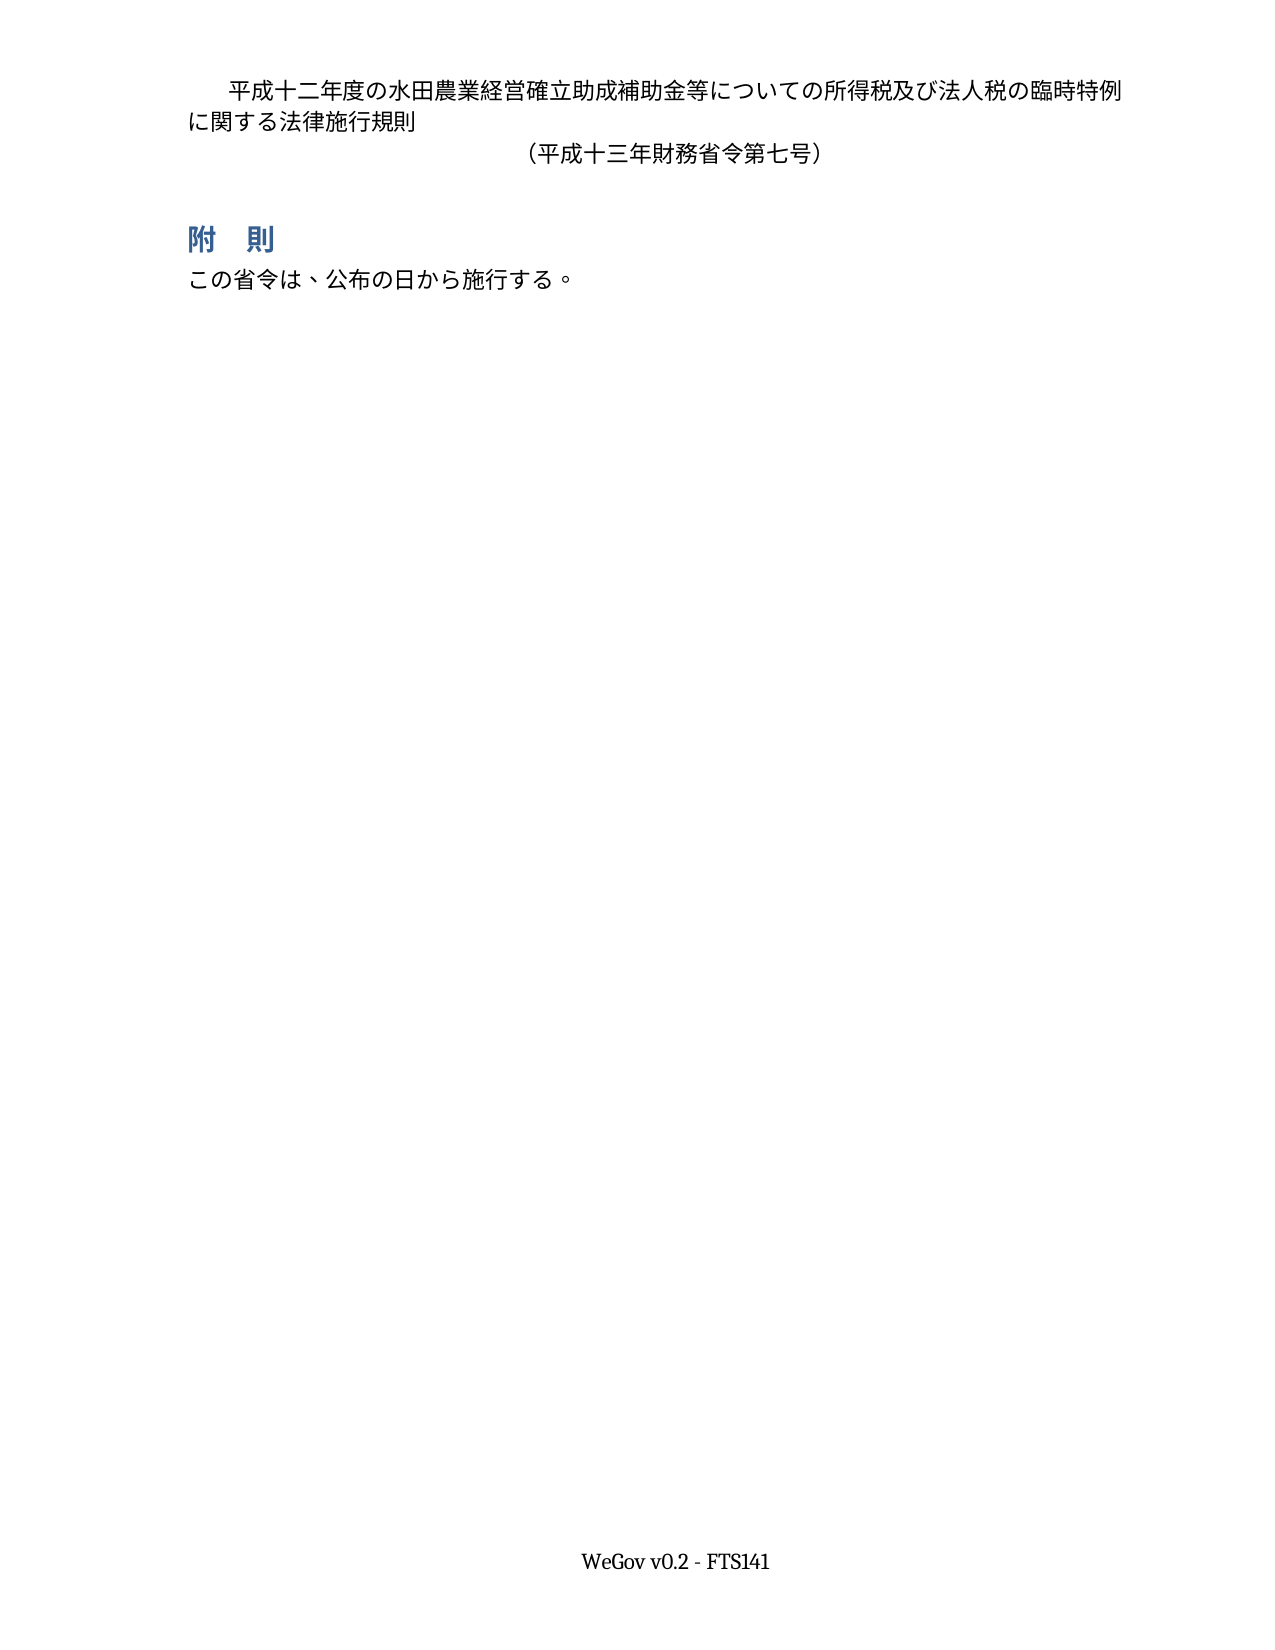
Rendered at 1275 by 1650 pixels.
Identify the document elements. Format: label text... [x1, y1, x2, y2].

text この省令は、公布の日から施行する。 [187, 264, 1087, 296]
subtitle 附 則 [187, 219, 1087, 258]
